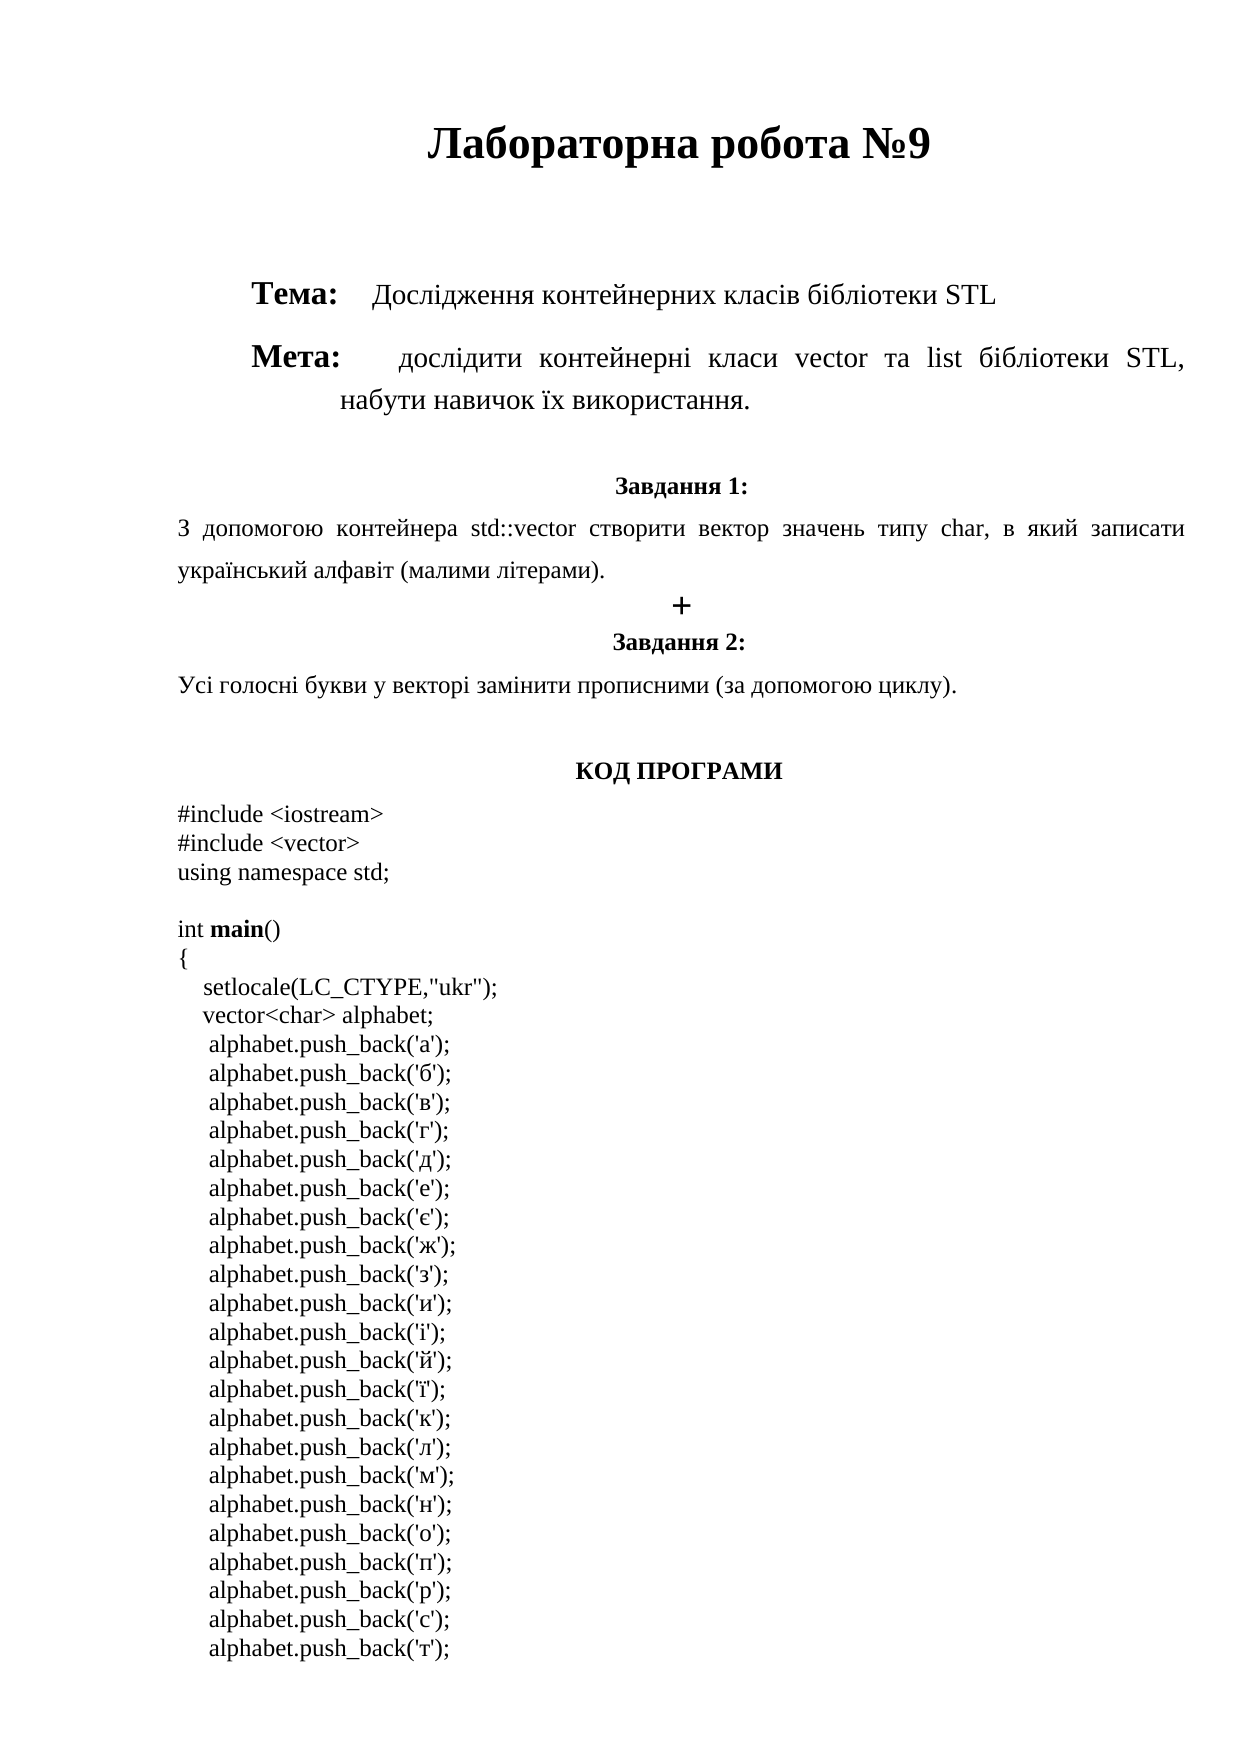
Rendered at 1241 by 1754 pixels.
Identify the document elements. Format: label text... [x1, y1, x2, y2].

text alphabet.push_back('б'); [177, 1058, 1181, 1087]
text alphabet.push_back('п'); [177, 1547, 1181, 1575]
text Завдання 2: [177, 627, 1181, 655]
text alphabet.push_back('з'); [177, 1259, 1181, 1288]
text #include <iostream> [177, 799, 1181, 828]
text alphabet.push_back('и'); [177, 1288, 1181, 1317]
text alphabet.push_back('к'); [177, 1403, 1181, 1432]
text КОД ПРОГРАМИ [177, 756, 1181, 785]
text alphabet.push_back('т'); [177, 1633, 1181, 1662]
text alphabet.push_back('н'); [177, 1489, 1181, 1518]
text { [177, 943, 1181, 972]
text alphabet.push_back('ї'); [177, 1374, 1181, 1403]
text alphabet.push_back('в'); [177, 1087, 1181, 1115]
text alphabet.push_back('м'); [177, 1460, 1181, 1489]
text Тема: Дослідження контейнерних класів бібліотеки STL [177, 273, 1186, 311]
text alphabet.push_back('л'); [177, 1432, 1181, 1460]
text alphabet.push_back('а'); [177, 1029, 1181, 1058]
text + [177, 583, 1186, 627]
text Усі голосні букви у векторі замінити прописними (за допомогою циклу). [177, 670, 1181, 698]
text З допомогою контейнера std::vector створити вектор значень типу char, в який записати український алфавіт (малими літерами). [177, 500, 1186, 583]
text alphabet.push_back('г'); [177, 1115, 1181, 1144]
text Завдання 1: [177, 458, 1186, 500]
text alphabet.push_back('о'); [177, 1518, 1181, 1547]
text alphabet.push_back('р'); [177, 1575, 1181, 1604]
text Мета: дослідити контейнерні класи vector та list бібліотеки STL, набути навичок їх використання. [251, 332, 1186, 416]
text #include <vector> [177, 828, 1181, 857]
text alphabet.push_back('й'); [177, 1345, 1181, 1374]
text alphabet.push_back('с'); [177, 1604, 1181, 1633]
text Лабораторна робота №9 [177, 116, 1181, 168]
text alphabet.push_back('е'); [177, 1173, 1181, 1202]
text alphabet.push_back('і'); [177, 1317, 1181, 1345]
text setlocale(LC_CTYPE,"ukr"); [177, 972, 1181, 1000]
text using namespace std; [177, 857, 1181, 885]
text alphabet.push_back('ж'); [177, 1230, 1181, 1259]
text alphabet.push_back('є'); [177, 1202, 1181, 1230]
text int main() [177, 914, 1181, 943]
text vector<char> alphabet; [177, 1000, 1181, 1029]
text alphabet.push_back('д'); [177, 1144, 1181, 1173]
